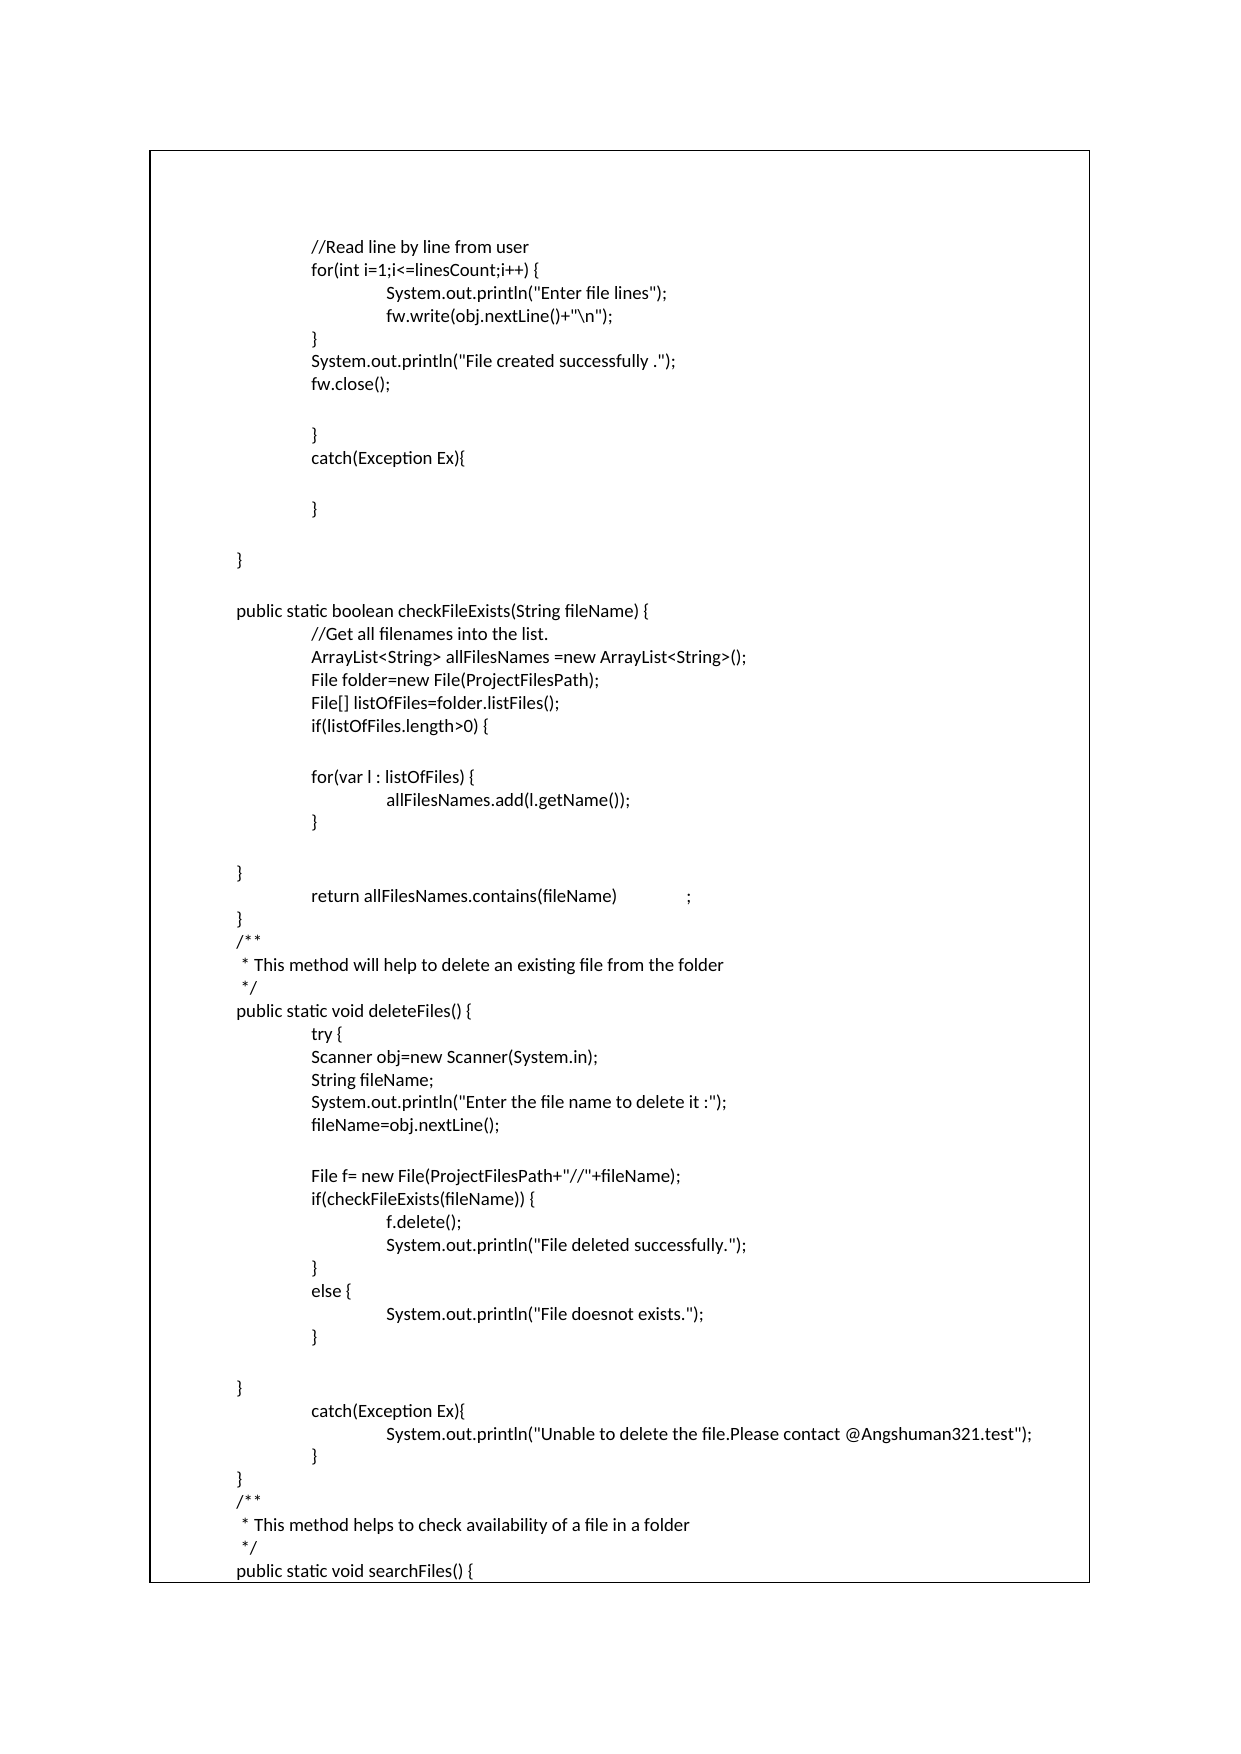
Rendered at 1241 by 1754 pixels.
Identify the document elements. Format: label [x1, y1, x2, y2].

table_cell [151, 151, 1089, 1582]
